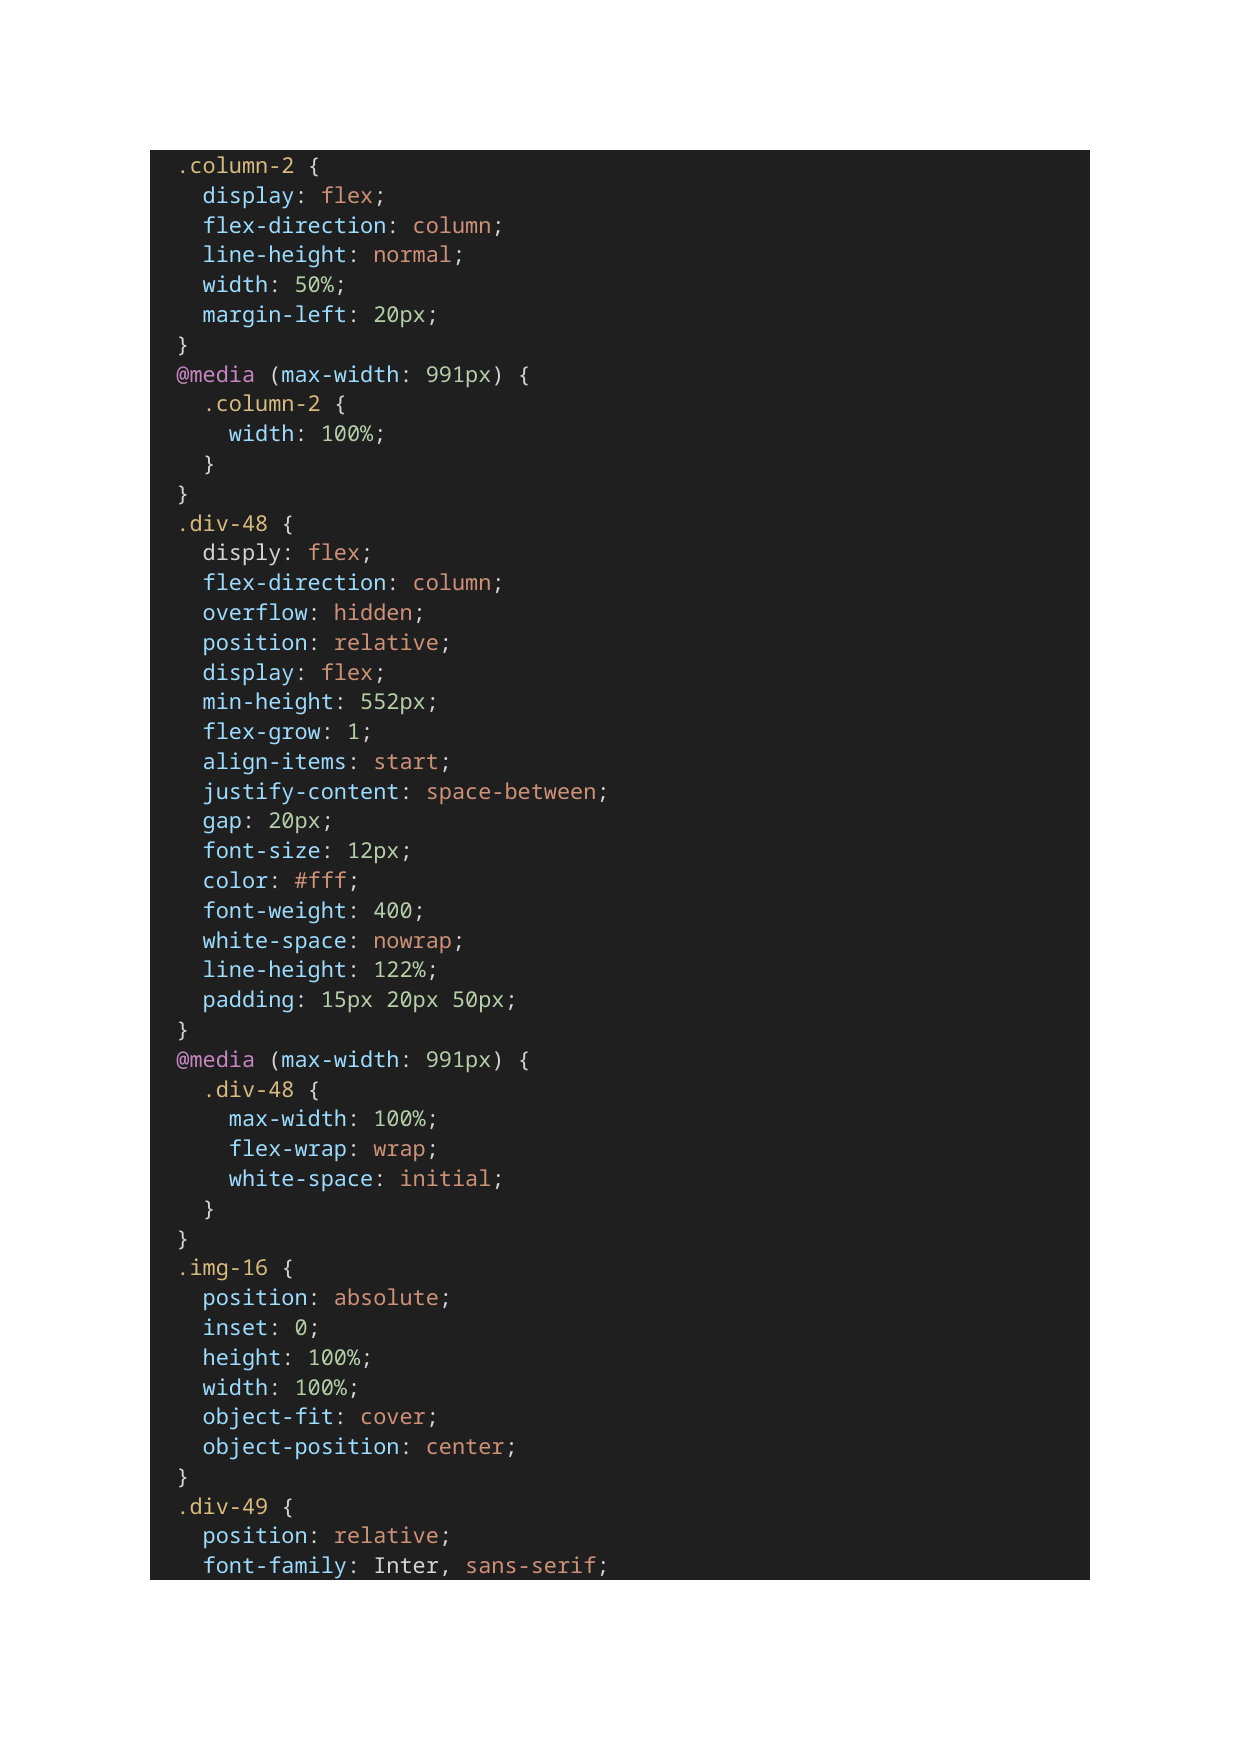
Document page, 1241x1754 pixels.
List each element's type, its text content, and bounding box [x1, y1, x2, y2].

text @media (max-width: 991px) { [150, 1044, 1090, 1073]
text display: flex; [150, 656, 1090, 686]
text flex-wrap: wrap; [150, 1133, 1090, 1163]
text overflow: hidden; [150, 597, 1090, 627]
text width: 100%; [150, 1371, 1090, 1401]
text gap: 20px; [150, 805, 1090, 835]
text position: relative; [150, 627, 1090, 656]
text .column-2 { [150, 388, 1090, 418]
text line-height: normal; [150, 239, 1090, 269]
text font-size: 12px; [150, 835, 1090, 865]
text flex-direction: column; [150, 567, 1090, 597]
text max-width: 100%; [150, 1103, 1090, 1133]
text white-space: initial; [150, 1163, 1090, 1193]
text flex-direction: column; [150, 209, 1090, 239]
text font-weight: 400; [150, 895, 1090, 924]
text .img-16 { [150, 1252, 1090, 1282]
text flex-grow: 1; [150, 716, 1090, 746]
text white-space: nowrap; [150, 924, 1090, 954]
text } [150, 1193, 1090, 1222]
text .div-48 { [150, 507, 1090, 537]
text margin-left: 20px; [150, 299, 1090, 329]
text align-items: start; [150, 746, 1090, 776]
text } [150, 448, 1090, 478]
text justify-content: space-between; [150, 776, 1090, 805]
text position: relative; [150, 1520, 1090, 1550]
text } [150, 1461, 1090, 1491]
text } [150, 478, 1090, 507]
text inset: 0; [150, 1312, 1090, 1342]
text .column-2 { [150, 150, 1090, 180]
text min-height: 552px; [150, 686, 1090, 716]
text } [150, 1222, 1090, 1252]
text disply: flex; [150, 537, 1090, 567]
text display: flex; [150, 180, 1090, 209]
text object-position: center; [150, 1431, 1090, 1461]
text width: 100%; [150, 418, 1090, 448]
text color: #fff; [150, 865, 1090, 895]
text object-fit: cover; [150, 1401, 1090, 1431]
text } [150, 329, 1090, 358]
text .div-49 { [150, 1491, 1090, 1520]
text position: absolute; [150, 1282, 1090, 1312]
text @media (max-width: 991px) { [150, 358, 1090, 388]
text width: 50%; [150, 269, 1090, 299]
text line-height: 122%; [150, 954, 1090, 984]
text font-family: Inter, sans-serif; [150, 1550, 1090, 1580]
text height: 100%; [150, 1342, 1090, 1371]
text .div-48 { [150, 1073, 1090, 1103]
text padding: 15px 20px 50px; [150, 984, 1090, 1014]
text } [150, 1014, 1090, 1044]
